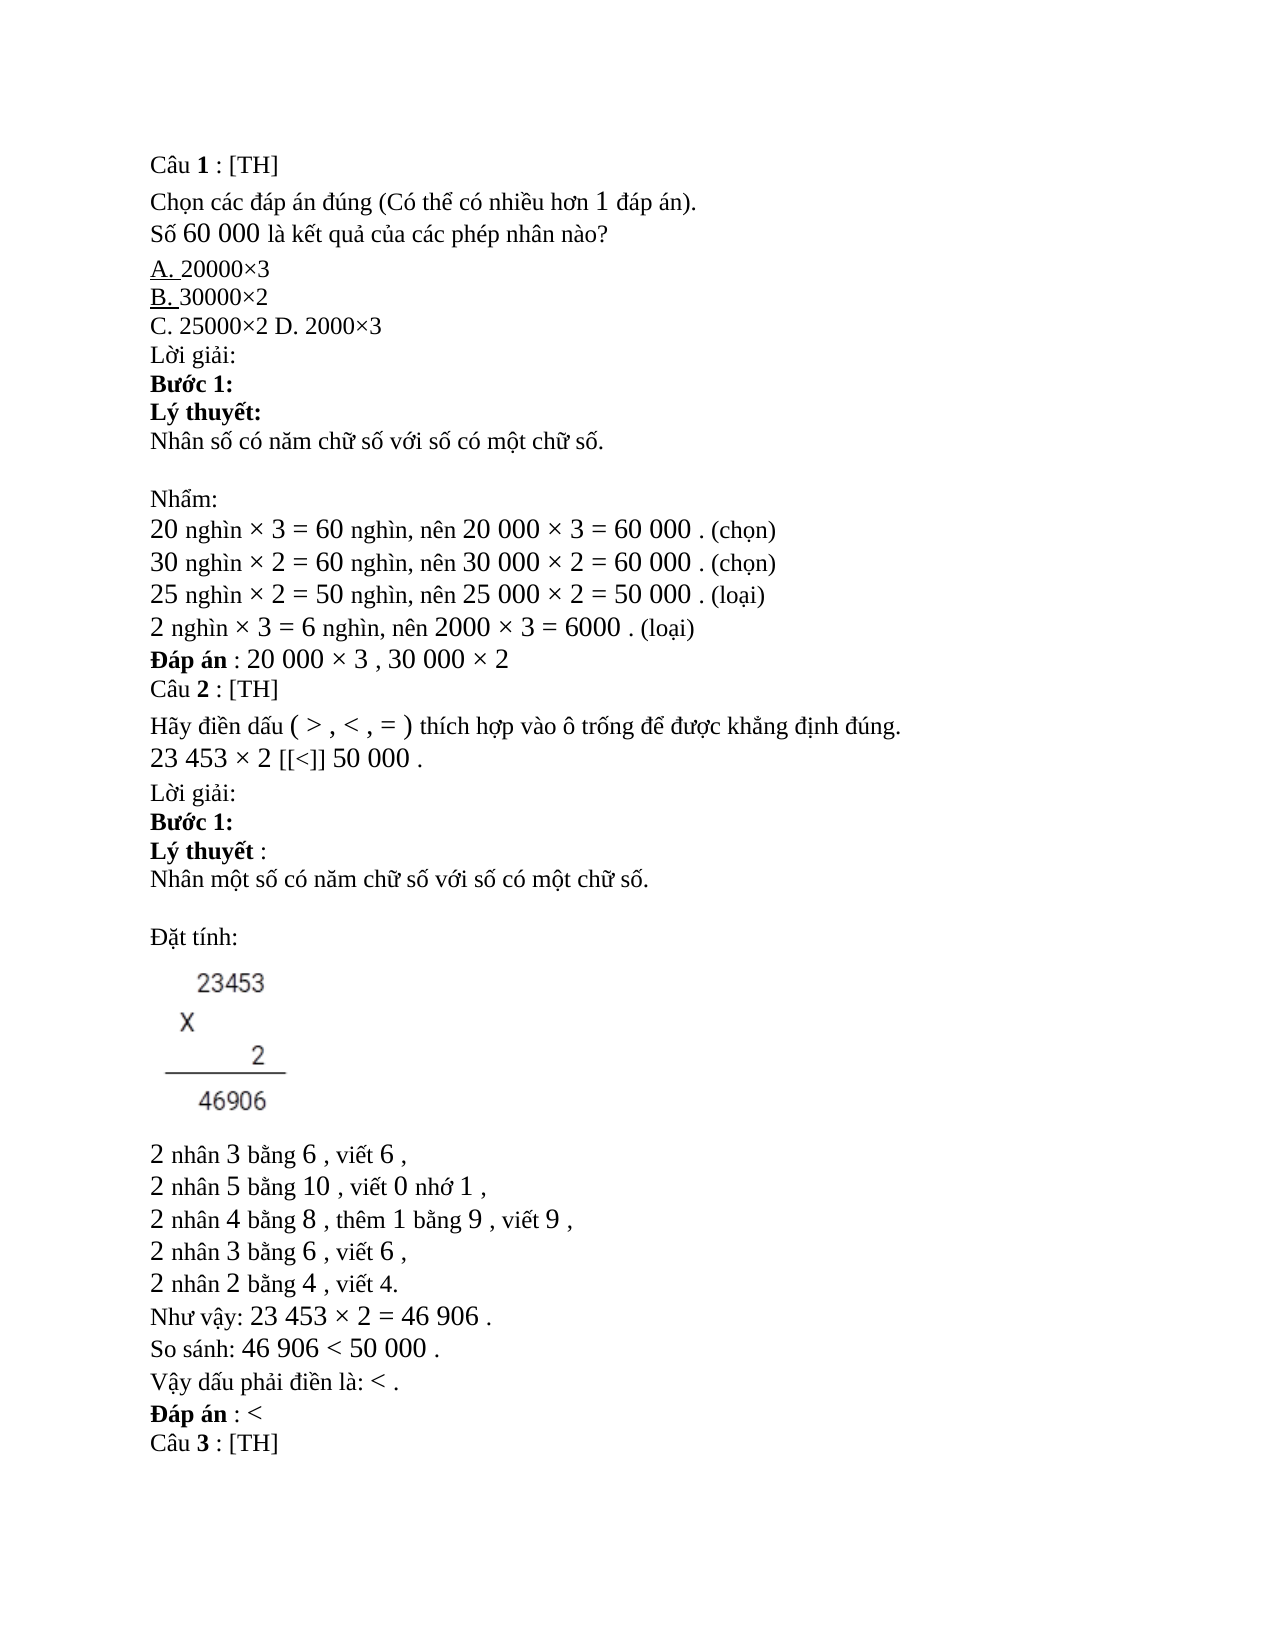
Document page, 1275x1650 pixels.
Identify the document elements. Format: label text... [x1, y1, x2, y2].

text Hãy điền dấu ( > , < , = ) thích hợp vào ô trống để được khẳng định đúng. 23 453 × 2 [[<]] 50 000 . [150, 708, 1125, 773]
picture [150, 950, 303, 1137]
text Câu 2 : [TH] [150, 674, 1125, 703]
text Lời giải: [150, 778, 1125, 807]
text A. 20000×3 [150, 254, 1125, 282]
text Bước 1: [150, 369, 1125, 397]
text C. 25000×2 D. 2000×3 [150, 311, 1125, 340]
text Câu 1 : [TH] [150, 150, 1125, 179]
text Lý thuyết: Nhân số có năm chữ số với số có một chữ số. Nhẩm: 20 nghìn × 3 = 60 nghìn, nên 20 000 × 3 = 60 000 . (chọn) 30 nghìn × 2 = 60 nghìn, nên 30 000 × 2 = 60 000 . (chọn) 25 nghìn × 2 = 50 nghìn, nên 25 000 × 2 = 50 000 . (loại) 2 nghìn × 3 = 6 nghìn, nên 2000 × 3 = 6000 . (loại) Đáp án : 20 000 × 3 , 30 000 × 2 [150, 397, 1125, 674]
text Lý thuyết : Nhân một số có năm chữ số với số có một chữ số. Đặt tính: 2 nhân 3 bằng 6 , viết 6 , 2 nhân 5 bằng 10 , viết 0 nhớ 1 , 2 nhân 4 bằng 8 , thêm 1 bằng 9 , viết 9 , 2 nhân 3 bằng 6 , viết 6 , 2 nhân 2 bằng 4 , viết 4. Như vậy: 23 453 × 2 = 46 906 . So sánh: 46 906 < 50 000 . Vậy dấu phải điền là: < . Đáp án : < [150, 836, 1125, 1428]
text Bước 1: [150, 807, 1125, 836]
text Câu 3 : [TH] [150, 1428, 1125, 1457]
text Chọn các đáp án đúng (Có thể có nhiều hơn 1 đáp án). Số 60 000 là kết quả của các phép nhân nào? [150, 184, 1125, 249]
text B. 30000×2 [150, 282, 1125, 311]
text Lời giải: [150, 340, 1125, 369]
